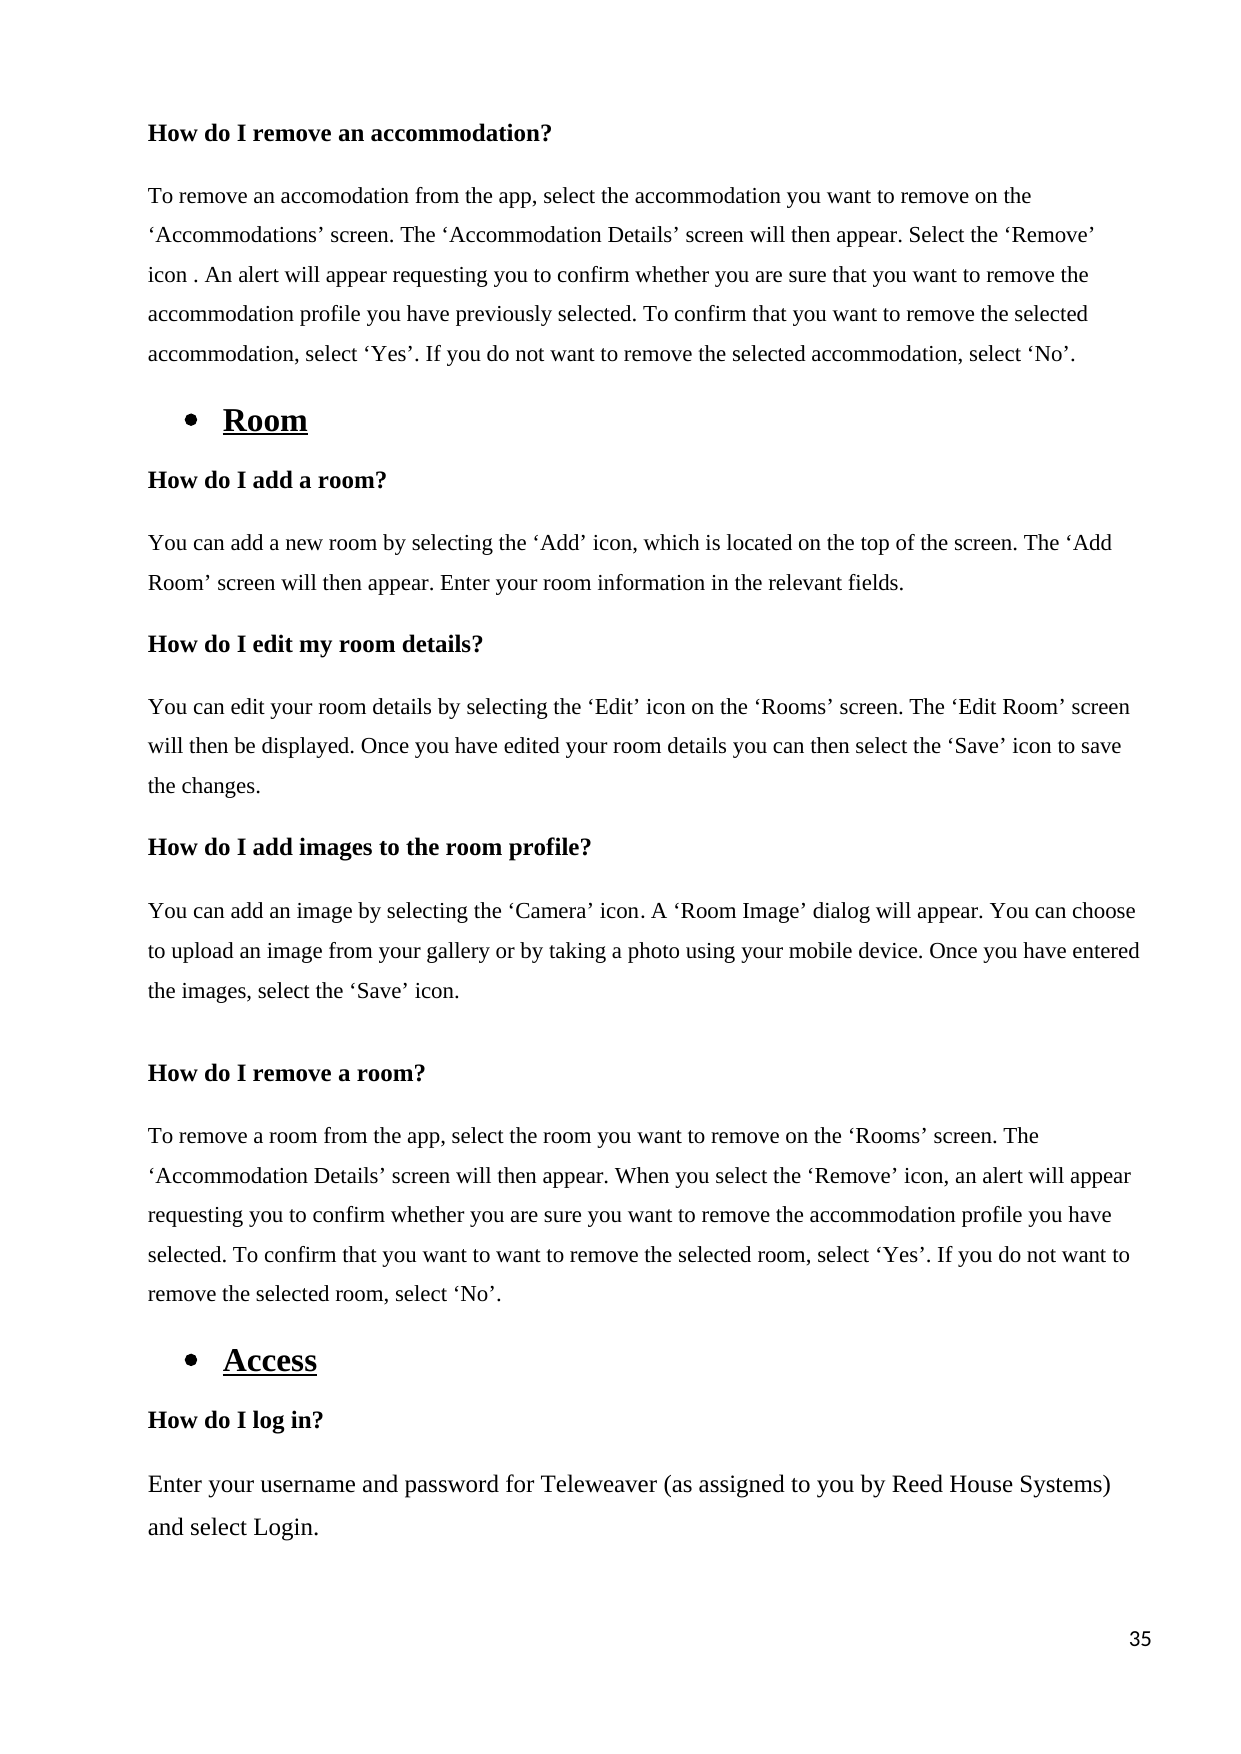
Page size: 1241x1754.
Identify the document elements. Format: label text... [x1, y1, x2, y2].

text You can add an image by selecting the ‘Camera’ icon. A ‘Room Image’ dialog will appear. You can choose to upload an image from your gallery or by taking a photo using your mobile device. Once you have entered the images, select the ‘Save’ icon. [148, 896, 1152, 1003]
text How do I log in? [148, 1405, 1152, 1434]
text How do I add a room? [148, 465, 1152, 494]
text You can add a new room by selecting the ‘Add’ icon, which is located on the top of the screen. The ‘Add Room’ screen will then appear. Enter your room information in the relevant fields. [148, 529, 1152, 595]
text Enter your username and password for Teleweaver (as assigned to you by Reed House Systems) and select Login. [148, 1469, 1152, 1541]
list Room [185, 400, 1152, 439]
text How do I edit my room details? [148, 629, 1152, 658]
text To remove a room from the app, select the room you want to remove on the ‘Rooms’ screen. The ‘Accommodation Details’ screen will then appear. When you select the ‘Remove’ icon, an alert will appear requesting you to confirm whether you are sure you want to remove the accommodation profile you have selected. To confirm that you want to want to remove the selected room, select ‘Yes’. If you do not want to remove the selected room, select ‘No’. [148, 1122, 1152, 1306]
text How do I remove a room? [148, 1058, 1152, 1087]
text To remove an accomodation from the app, select the accommodation you want to remove on the ‘Accommodations’ screen. The ‘Accommodation Details’ screen will then appear. Select the ‘Remove’ icon . An alert will appear requesting you to confirm whether you are sure that you want to remove the accommodation profile you have previously selected. To confirm that you want to remove the selected accommodation, select ‘Yes’. If you do not want to remove the selected accommodation, select ‘No’. [148, 182, 1152, 366]
text You can edit your room details by selecting the ‘Edit’ icon on the ‘Rooms’ screen. The ‘Edit Room’ screen will then be displayed. Once you have edited your room details you can then select the ‘Save’ icon to save the changes. [148, 693, 1152, 798]
text How do I add images to the room profile? [148, 832, 1152, 861]
text How do I remove an accommodation? [148, 118, 1152, 147]
list Access [185, 1340, 1152, 1379]
